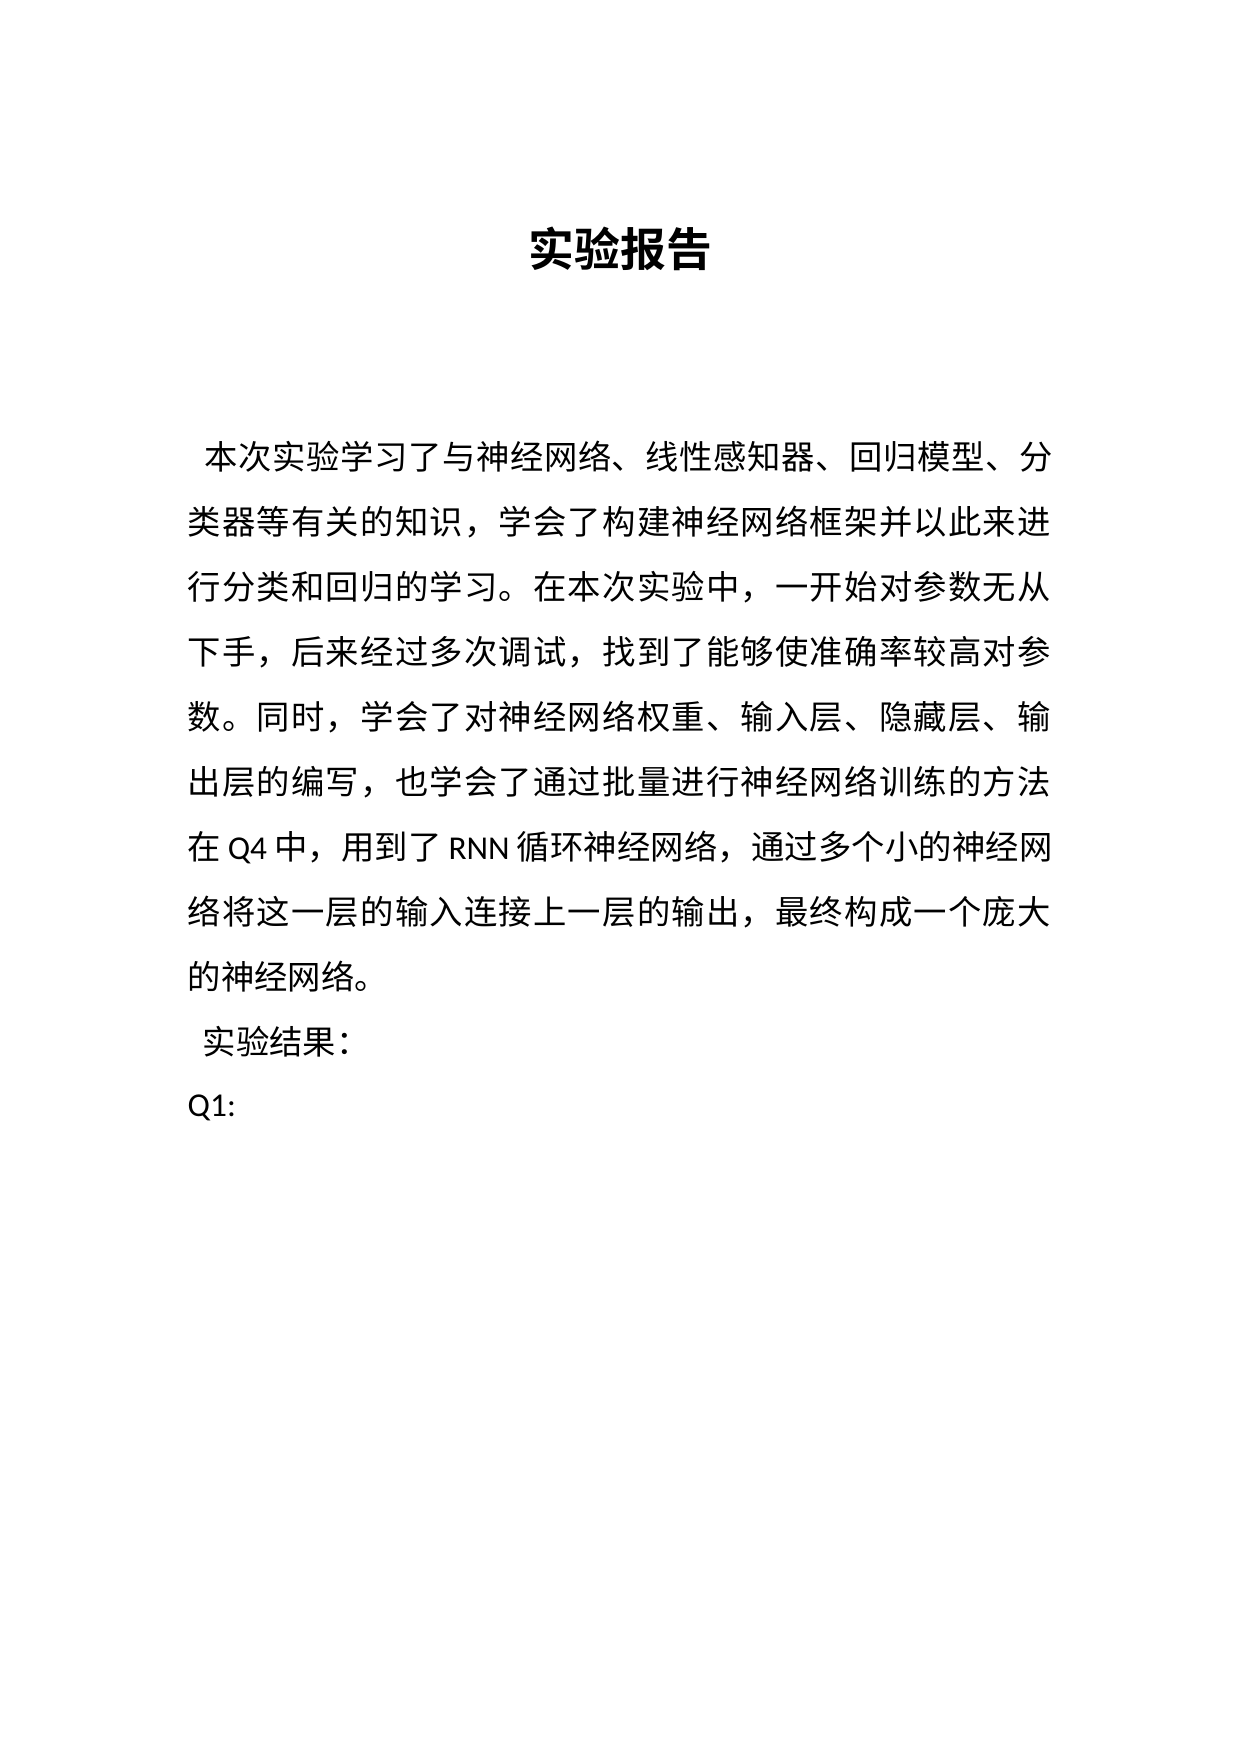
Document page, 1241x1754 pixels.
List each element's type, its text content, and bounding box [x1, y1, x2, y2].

subtitle 实验报告 [187, 197, 1053, 295]
text 本次实验学习了与神经网络、线性感知器、回归模型、分类器等有关的知识，学会了构建神经网络框架并以此来进行分类和回归的学习。在本次实验中，一开始对参数无从下手，后来经过多次调试，找到了能够使准确率较高对参数。同时，学会了对神经网络权重、输入层、隐藏层、输出层的编写，也学会了通过批量进行神经网络训练的方法。在Q4中，用到了RNN循环神经网络，通过多个小的神经网络将这一层的输入连接上一层的输出，最终构成一个庞大的神经网络。 [187, 422, 1053, 1007]
text 实验结果： [187, 1007, 1053, 1072]
text Q1: [187, 1072, 1053, 1137]
